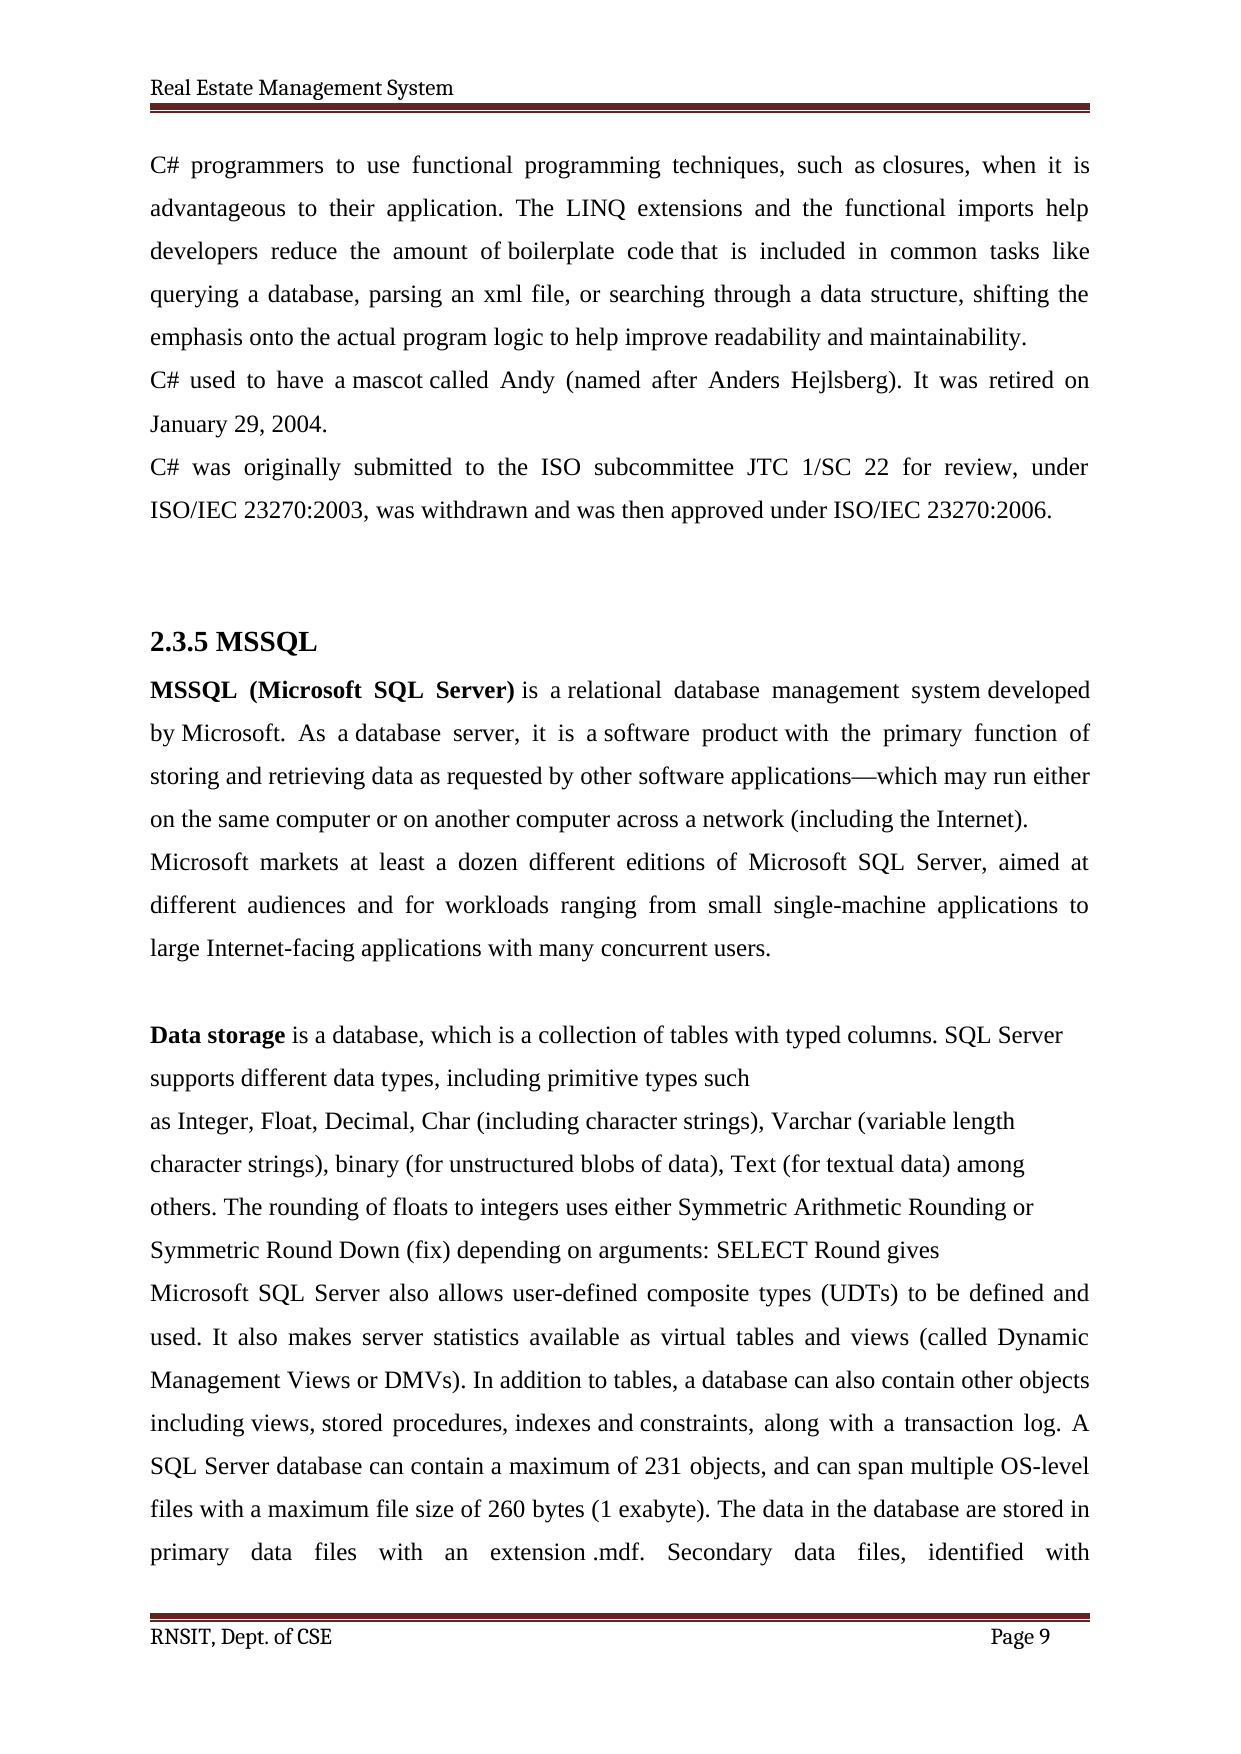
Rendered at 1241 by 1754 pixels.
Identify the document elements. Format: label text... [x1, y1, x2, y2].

text C# was originally submitted to the ISO subcommittee JTC 1/SC 22 for review, under ISO/IEC 23270:2003, was withdrawn and was then approved under ISO/IEC 23270:2006. [150, 452, 1090, 524]
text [150, 1278, 1090, 1566]
text Data storage is a database, which is a collection of tables with typed columns. SQL Server supports different data types, including primitive types such as Integer, Float, Decimal, Char (including character strings), Varchar (variable length character strings), binary (for unstructured blobs of data), Text (for textual data) among others. The rounding of floats to integers uses either Symmetric Arithmetic Rounding or Symmetric Round Down (fix) depending on arguments: SELECT Round gives [150, 1020, 1090, 1264]
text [150, 150, 1090, 351]
text MSSQL (Microsoft SQL Server) is a relational database management system developed by Microsoft. As a database server, it is a software product with the primary function of storing and retrieving data as requested by other software applications—which may run either on the same computer or on another computer across a network (including the Internet). [150, 675, 1090, 833]
text Microsoft markets at least a dozen different editions of Microsoft SQL Server, aimed at different audiences and for workloads ranging from small single-machine applications to large Internet-facing applications with many concurrent users. [150, 847, 1090, 962]
text 2.3.5 MSSQL [150, 624, 1090, 658]
text C# used to have a mascot called Andy (named after Anders Hejlsberg). It was retired on January 29, 2004. [150, 366, 1090, 437]
